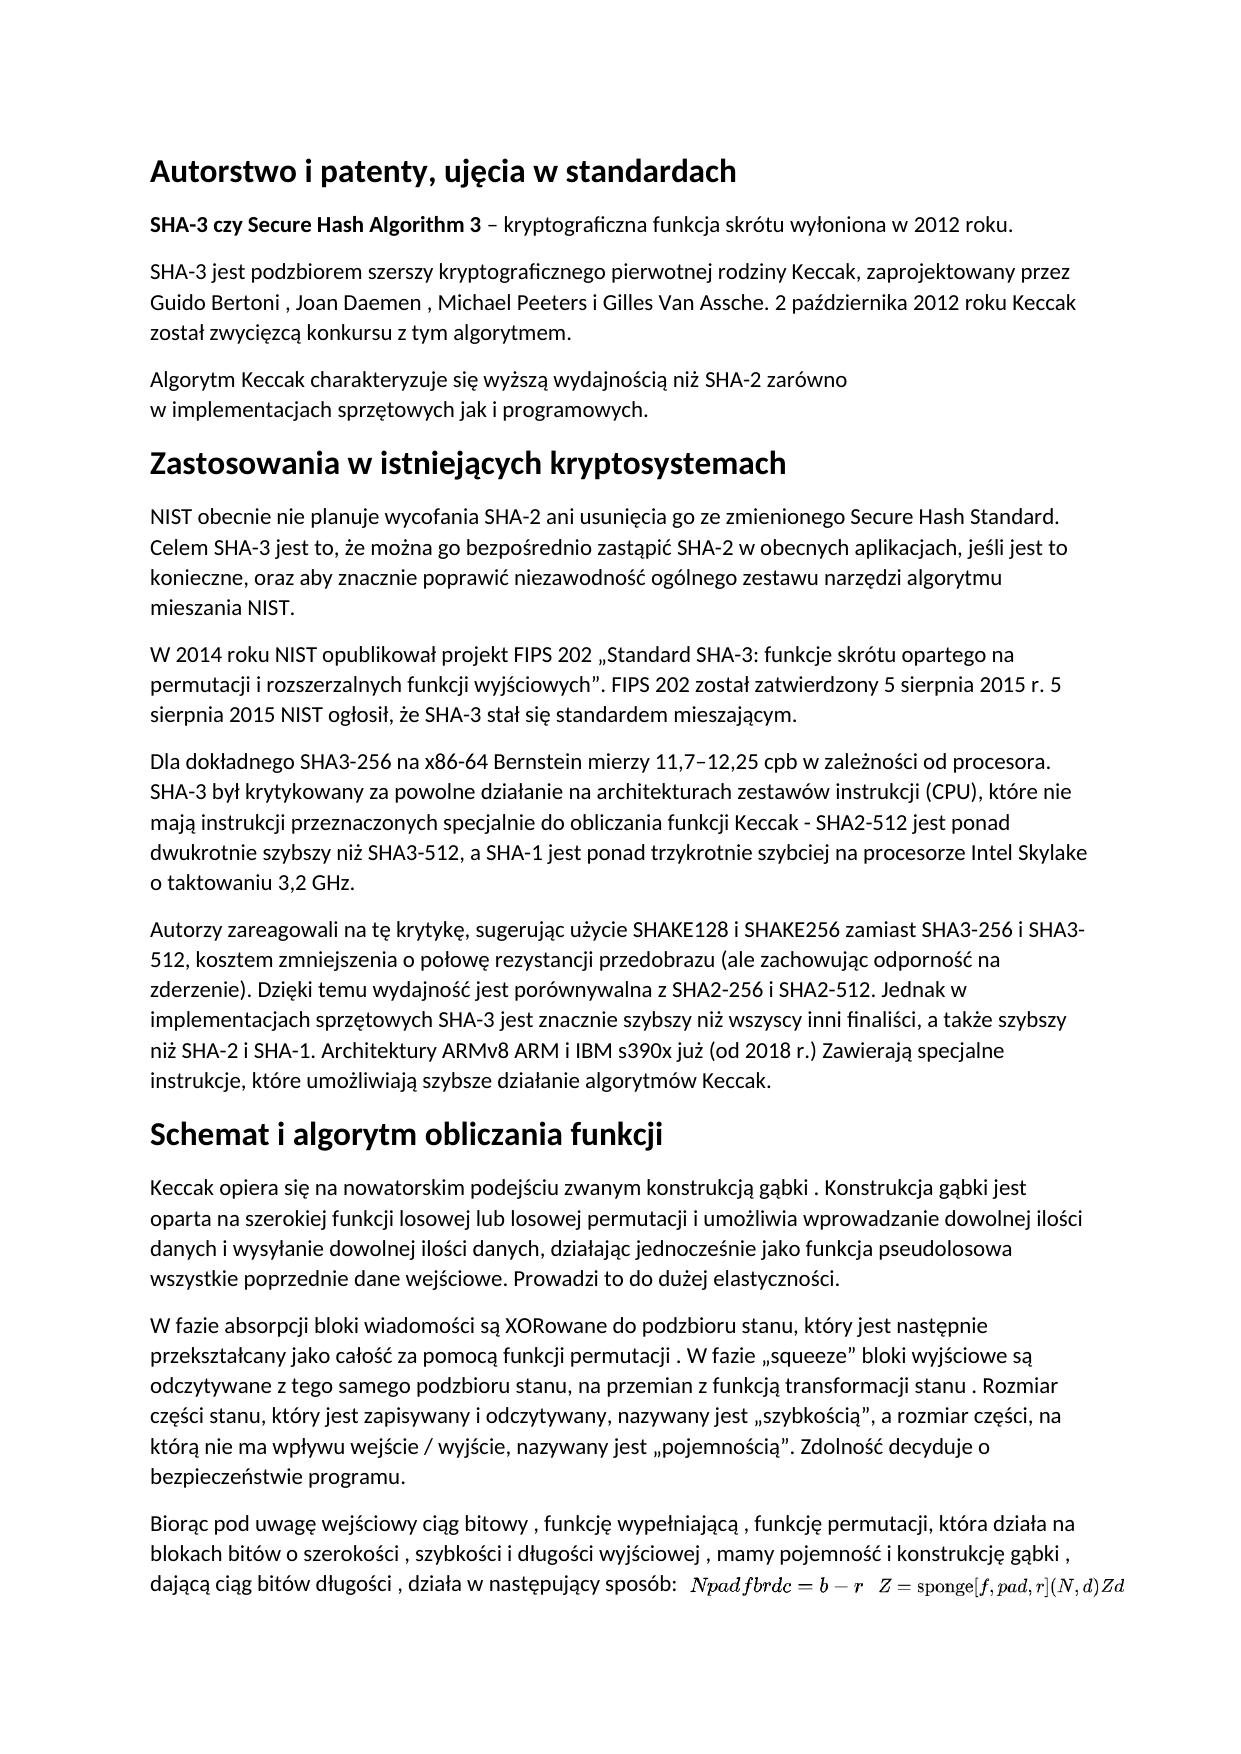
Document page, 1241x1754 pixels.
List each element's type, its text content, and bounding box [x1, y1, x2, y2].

picture [875, 1574, 1132, 1600]
text W 2014 roku NIST opublikował projekt FIPS 202 „Standard SHA-3: funkcje skrótu opartego na permutacji i rozszerzalnych funkcji wyjściowych”. FIPS 202 został zatwierdzony 5 sierpnia 2015 r. 5 sierpnia 2015 NIST ogłosił, że SHA-3 stał się standardem mieszającym. [150, 640, 1090, 728]
text Autorstwo i patenty, ujęcia w standardach [150, 150, 1090, 191]
text Autorzy zareagowali na tę krytykę, sugerując użycie SHAKE128 i SHAKE256 zamiast SHA3-256 i SHA3-512, kosztem zmniejszenia o połowę rezystancji przedobrazu (ale zachowując odporność na zderzenie). Dzięki temu wydajność jest porównywalna z SHA2-256 i SHA2-512. Jednak w implementacjach sprzętowych SHA-3 jest znacznie szybszy niż wszyscy inni finaliści, a także szybszy niż SHA-2 i SHA-1. Architektury ARMv8 ARM i IBM s390x już (od 2018 r.) Zawierają specjalne instrukcje, które umożliwiają szybsze działanie algorytmów Keccak. [150, 915, 1090, 1094]
text SHA-3 jest podzbiorem szerszy kryptograficznego pierwotnej rodziny Keccak, zaprojektowany przez Guido Bertoni , Joan Daemen , Michael Peeters i Gilles Van Assche. 2 października 2012 roku Keccak został zwycięzcą konkursu z tym algorytmem. [150, 257, 1090, 346]
text Dla dokładnego SHA3-256 na x86-64 Bernstein mierzy 11,7–12,25 cpb w zależności od procesora. SHA-3 był krytykowany za powolne działanie na architekturach zestawów instrukcji (CPU), które nie mają instrukcji przeznaczonych specjalnie do obliczania funkcji Keccak - SHA2-512 jest ponad dwukrotnie szybszy niż SHA3-512, a SHA-1 jest ponad trzykrotnie szybciej na procesorze Intel Skylake o taktowaniu 3,2 GHz. [150, 747, 1090, 896]
text NIST obecnie nie planuje wycofania SHA-2 ani usunięcia go ze zmienionego Secure Hash Standard. Celem SHA-3 jest to, że można go bezpośrednio zastąpić SHA-2 w obecnych aplikacjach, jeśli jest to konieczne, oraz aby znacznie poprawić niezawodność ogólnego zestawu narzędzi algorytmu mieszania NIST. [150, 502, 1090, 621]
text SHA-3 czy Secure Hash Algorithm 3 – kryptograficzna funkcja skrótu wyłoniona w 2012 roku. [150, 211, 1090, 239]
text W fazie absorpcji bloki wiadomości są XORowane do podzbioru stanu, który jest następnie przekształcany jako całość za pomocą funkcji permutacji . W fazie „squeeze” bloki wyjściowe są odczytywane z tego samego podzbioru stanu, na przemian z funkcją transformacji stanu . Rozmiar części stanu, który jest zapisywany i odczytywany, nazywany jest „szybkością”, a rozmiar części, na którą nie ma wpływu wejście / wyjście, nazywany jest „pojemnością”. Zdolność decyduje o bezpieczeństwie programu. [150, 1311, 1090, 1490]
picture [686, 1570, 869, 1600]
text Zastosowania w istniejących kryptosystemach [150, 442, 1090, 483]
text Biorąc pod uwagę wejściowy ciąg bitowy , funkcję wypełniającą , funkcję permutacji, która działa na blokach bitów o szerokości , szybkości i długości wyjściowej , mamy pojemność i konstrukcję gąbki , dającą ciąg bitów długości , działa w następujący sposób: [150, 1509, 1090, 1597]
text Keccak opiera się na nowatorskim podejściu zwanym konstrukcją gąbki . Konstrukcja gąbki jest oparta na szerokiej funkcji losowej lub losowej permutacji i umożliwia wprowadzanie dowolnej ilości danych i wysyłanie dowolnej ilości danych, działając jednocześnie jako funkcja pseudolosowa wszystkie poprzednie dane wejściowe. Prowadzi to do dużej elastyczności. [150, 1173, 1090, 1292]
text Algorytm Keccak charakteryzuje się wyższą wydajnością niż SHA-2 zarówno w implementacjach sprzętowych jak i programowych. [150, 365, 1090, 423]
text Schemat i algorytm obliczania funkcji [150, 1113, 1090, 1154]
